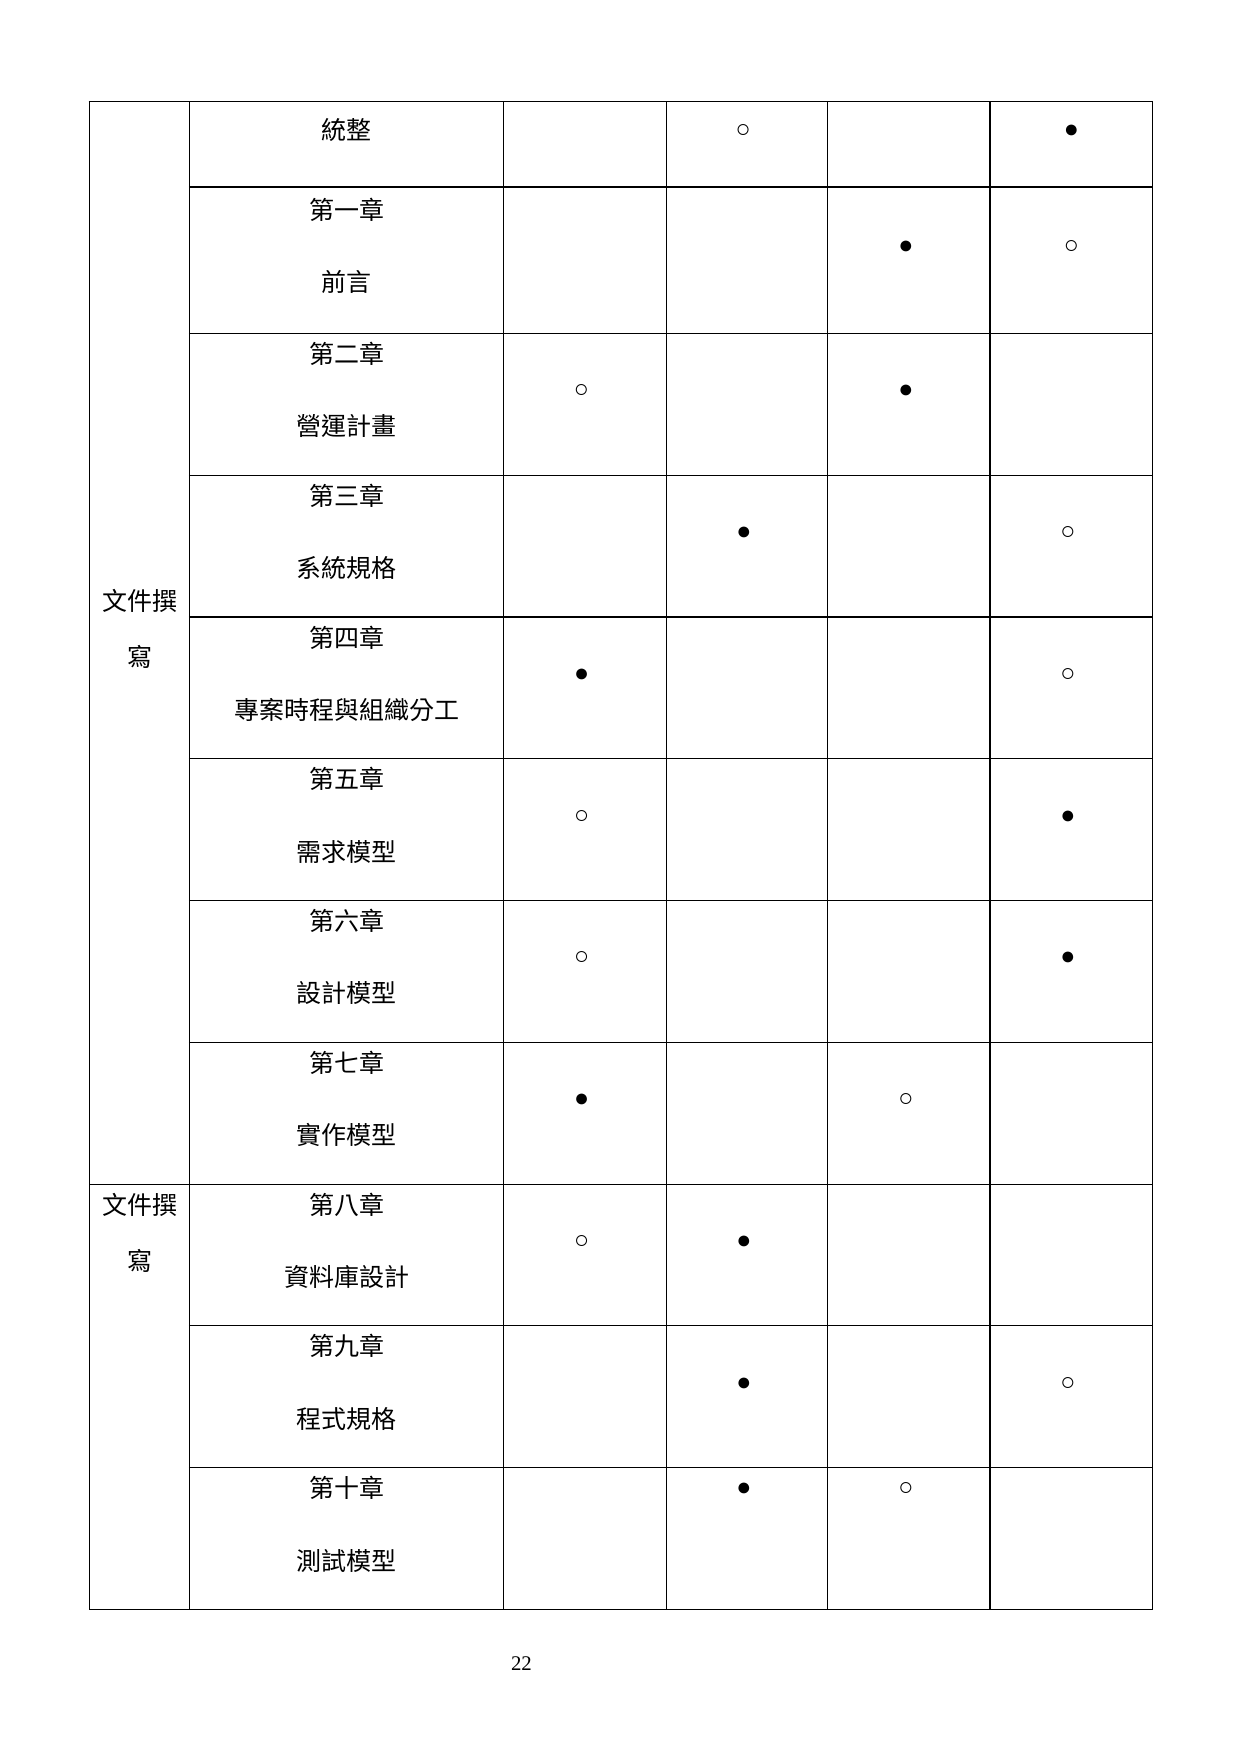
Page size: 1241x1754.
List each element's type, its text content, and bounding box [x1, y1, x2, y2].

table_cell [504, 1326, 666, 1467]
table_cell [828, 759, 989, 900]
table_cell [667, 334, 827, 474]
table_cell 統整 [190, 102, 503, 186]
table_cell [667, 1043, 827, 1183]
table_cell [504, 1468, 666, 1609]
table_cell ○ [667, 102, 827, 186]
table_cell [991, 1468, 1152, 1609]
table_cell ● [828, 334, 989, 474]
table_cell [828, 1326, 989, 1467]
table_cell 第三章 系統規格 [190, 476, 503, 616]
table_cell ○ [991, 618, 1152, 758]
table_cell ● [828, 188, 989, 333]
table_cell ○ [504, 759, 666, 900]
table_cell ● [504, 618, 666, 758]
table_cell [991, 334, 1152, 474]
table_cell ● [991, 759, 1152, 900]
table_cell [667, 188, 827, 333]
table_cell ○ [504, 1185, 666, 1325]
table_cell ● [667, 1326, 827, 1467]
table_cell ● [667, 1185, 827, 1325]
table_cell [828, 1185, 989, 1325]
table_cell [828, 901, 989, 1042]
table_cell ○ [828, 1468, 989, 1609]
table_cell ● [991, 901, 1152, 1042]
table_cell 第一章 前言 [190, 188, 503, 333]
table_cell ○ [828, 1043, 989, 1183]
table_cell [667, 901, 827, 1042]
table_cell ○ [991, 1326, 1152, 1467]
table_cell [504, 188, 666, 333]
table_cell [667, 759, 827, 900]
table_cell [504, 102, 666, 186]
table_cell ○ [991, 476, 1152, 616]
table_cell 第五章 需求模型 [190, 759, 503, 900]
table_cell [828, 102, 989, 186]
table_cell 第十章 測試模型 [190, 1468, 503, 1609]
table_cell 第四章 專案時程與組織分工 [190, 618, 503, 758]
table_cell ● [504, 1043, 666, 1183]
table_cell [504, 476, 666, 616]
table_cell ○ [504, 334, 666, 474]
table_cell 第九章 程式規格 [190, 1326, 503, 1467]
table_cell ○ [504, 901, 666, 1042]
table_cell 文件撰寫 [90, 1185, 189, 1609]
table_cell [991, 1043, 1152, 1183]
table_cell 第八章 資料庫設計 [190, 1185, 503, 1325]
table_cell 第二章 營運計畫 [190, 334, 503, 474]
table_cell ● [667, 1468, 827, 1609]
table_cell 第七章 實作模型 [190, 1043, 503, 1183]
table_cell [828, 618, 989, 758]
table_cell ○ [991, 188, 1152, 333]
table_cell [828, 476, 989, 616]
table_cell 第六章 設計模型 [190, 901, 503, 1042]
table_cell ● [667, 476, 827, 616]
table_cell ● [991, 102, 1152, 186]
table_cell 文件撰寫 [90, 102, 189, 1183]
table_cell [991, 1185, 1152, 1325]
table_cell [667, 618, 827, 758]
